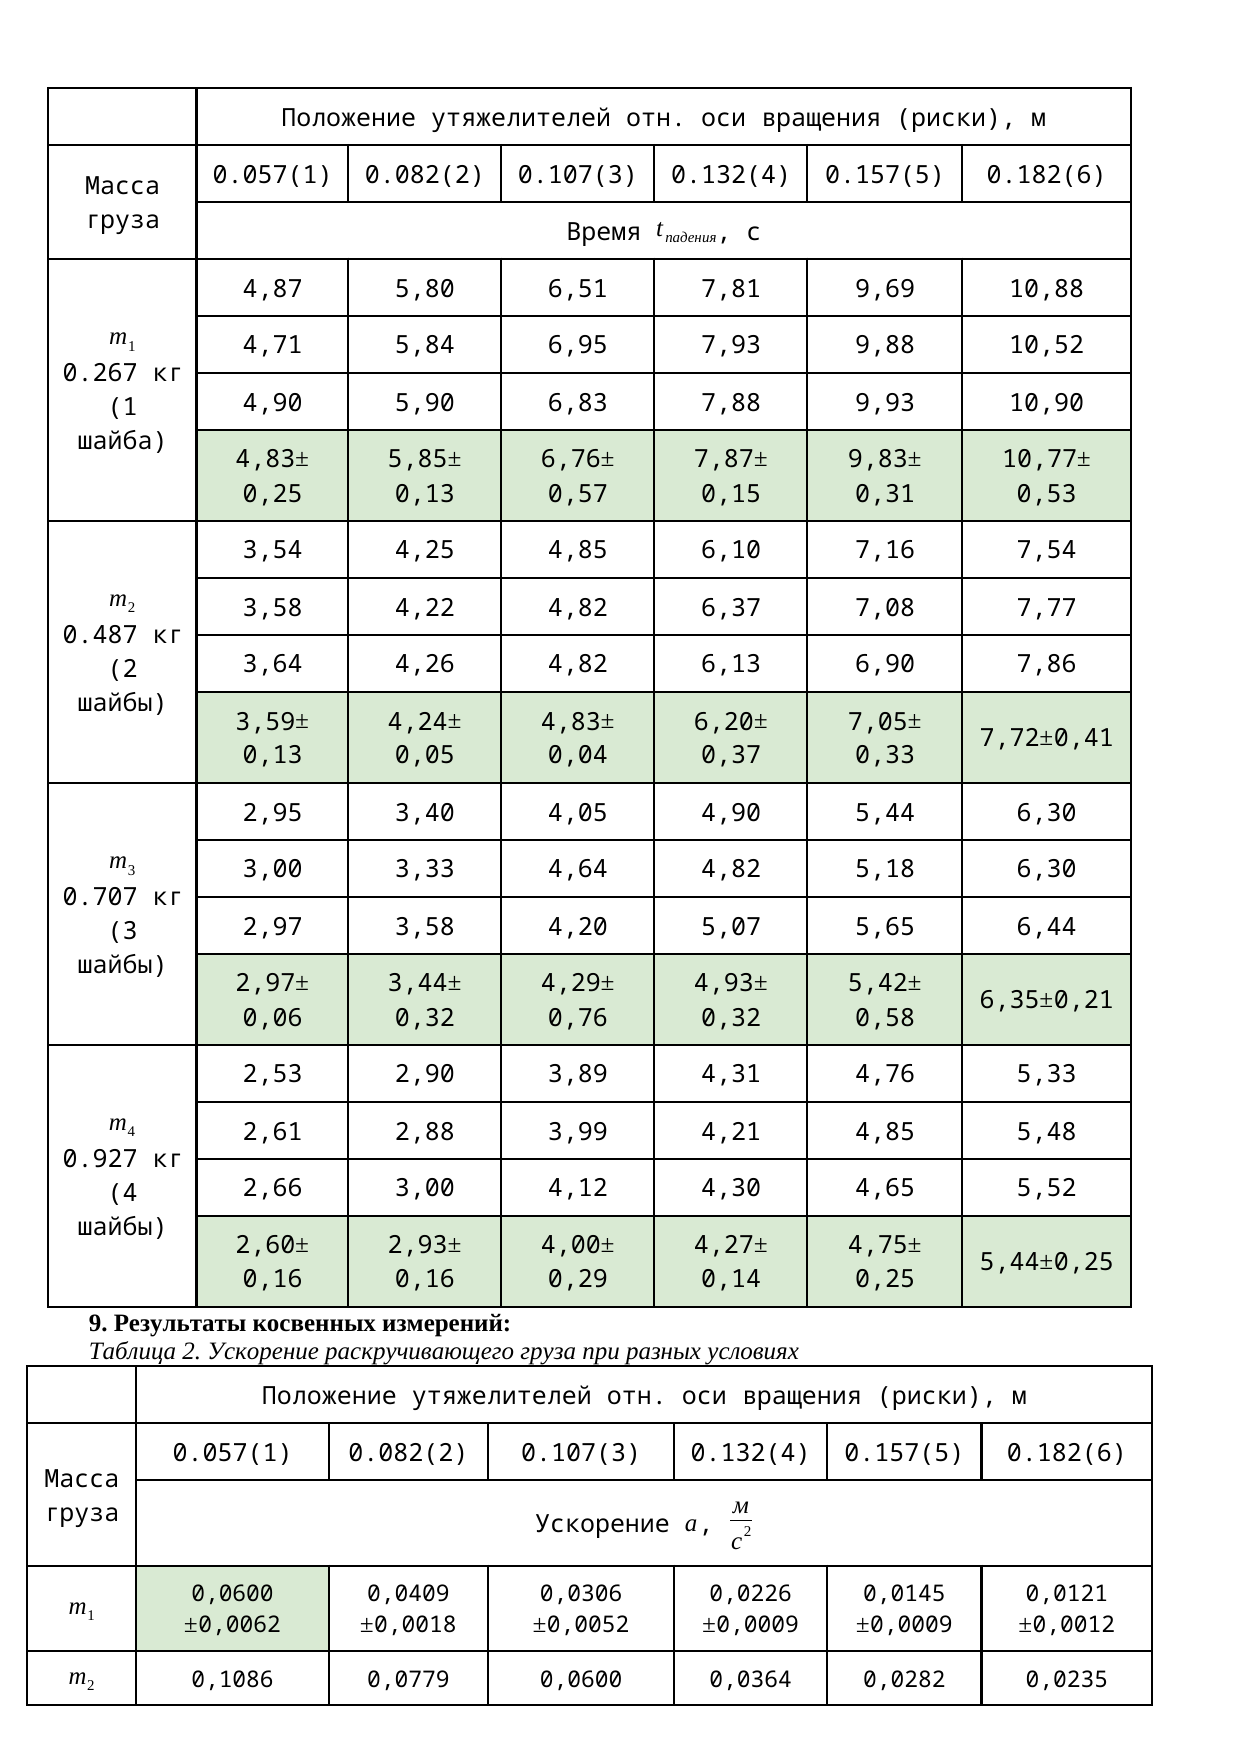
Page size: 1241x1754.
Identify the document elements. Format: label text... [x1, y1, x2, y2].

table_cell 0.707 кг (3 шайбы) [49, 784, 195, 1044]
table_cell Ускорение , [137, 1481, 1151, 1564]
table_cell 2,97 [198, 898, 347, 953]
table_cell 6,44 [963, 898, 1130, 953]
table_cell 9,830,31 [808, 431, 961, 520]
table_header Положение утяжелителей отн. оси вращения (риски), м [198, 89, 1130, 144]
table_cell 0.267 кг (1 шайба) [49, 260, 195, 520]
table_cell 2,90 [349, 1046, 500, 1101]
table_cell 9,93 [808, 374, 961, 429]
table_cell Время , с [198, 203, 1130, 258]
table_cell 3,58 [349, 898, 500, 953]
table_cell 0,0121 0,0012 [983, 1567, 1151, 1650]
table_cell 4,82 [502, 579, 653, 634]
table_cell 4,000,29 [502, 1217, 653, 1306]
table_cell 4,930,32 [655, 955, 806, 1044]
table_cell 0.182(6) [963, 146, 1130, 201]
text 9. Результаты косвенных измерений: [88, 1308, 1090, 1336]
table_cell 4,830,25 [198, 431, 347, 520]
table_cell 6,51 [502, 260, 653, 315]
table_cell 4,21 [655, 1103, 806, 1158]
table_cell 6,350,21 [963, 955, 1130, 1044]
table_cell 0,0282 0,0026 [828, 1652, 980, 1704]
table_cell 7,81 [655, 260, 806, 315]
table_cell 2,53 [198, 1046, 347, 1101]
table_cell 0.082(2) [330, 1424, 487, 1479]
table_cell 2,61 [198, 1103, 347, 1158]
table_cell 3,58 [198, 579, 347, 634]
table_cell 4,22 [349, 579, 500, 634]
table_cell 5,80 [349, 260, 500, 315]
table_cell 0.132(4) [655, 146, 806, 201]
table_cell 2,95 [198, 784, 347, 839]
table_cell 2,930,16 [349, 1217, 500, 1306]
table_cell 6,30 [963, 784, 1130, 839]
table_cell 5,52 [963, 1160, 1130, 1214]
table_cell 3,40 [349, 784, 500, 839]
table_cell 5,90 [349, 374, 500, 429]
table_cell 5,18 [808, 841, 961, 896]
table_cell 5,65 [808, 898, 961, 953]
table_cell Масса груза [28, 1424, 135, 1564]
table_cell 3,89 [502, 1046, 653, 1101]
table_cell 0.132(4) [675, 1424, 826, 1479]
table_cell 10,90 [963, 374, 1130, 429]
table_cell 5,48 [963, 1103, 1130, 1158]
table_cell 7,88 [655, 374, 806, 429]
table_cell 4,90 [655, 784, 806, 839]
table_cell 6,10 [655, 522, 806, 577]
table_cell 0,0409 0,0018 [330, 1567, 487, 1650]
table_cell 4,31 [655, 1046, 806, 1101]
table_cell 4,830,04 [502, 693, 653, 782]
table_cell 0.927 кг (4 шайбы) [49, 1046, 195, 1306]
table_cell 6,30 [963, 841, 1130, 896]
table_cell 5,07 [655, 898, 806, 953]
table_cell 0,1086 0,0079 [137, 1652, 328, 1704]
table_cell 2,88 [349, 1103, 500, 1158]
table_cell 3,00 [198, 841, 347, 896]
table_cell 7,16 [808, 522, 961, 577]
table_cell 6,83 [502, 374, 653, 429]
table_cell 4,20 [502, 898, 653, 953]
table_cell [28, 1652, 135, 1704]
table_cell 2,600,16 [198, 1217, 347, 1306]
table_cell 0,0226 0,0009 [675, 1567, 826, 1650]
table_cell 2,970,06 [198, 955, 347, 1044]
table_cell 6,200,37 [655, 693, 806, 782]
table_cell 0.157(5) [828, 1424, 980, 1479]
table_cell 0.107(3) [502, 146, 653, 201]
table_cell 4,76 [808, 1046, 961, 1101]
table_cell 0.057(1) [137, 1424, 328, 1479]
table_cell 5,440,25 [963, 1217, 1130, 1306]
table_cell 4,65 [808, 1160, 961, 1214]
table_cell 6,37 [655, 579, 806, 634]
table_cell 4,750,25 [808, 1217, 961, 1306]
table_cell 7,08 [808, 579, 961, 634]
table_cell 7,93 [655, 317, 806, 372]
table_cell 0,0600 0,0062 [137, 1567, 328, 1650]
table_cell 0,0600 0,0009 [489, 1652, 673, 1704]
table_cell 9,69 [808, 260, 961, 315]
table_cell 4,64 [502, 841, 653, 896]
table_cell 4,05 [502, 784, 653, 839]
table_cell 0.107(3) [489, 1424, 673, 1479]
table_cell 4,26 [349, 636, 500, 691]
table_cell 4,290,76 [502, 955, 653, 1044]
table_cell 4,240,05 [349, 693, 500, 782]
table_header [28, 1367, 135, 1422]
table_cell 0,0145 0,0009 [828, 1567, 980, 1650]
table_cell 0,0306 0,0052 [489, 1567, 673, 1650]
table_cell 0.487 кг (2 шайбы) [49, 522, 195, 782]
table_cell 10,770,53 [963, 431, 1130, 520]
table_header Положение утяжелителей отн. оси вращения (риски), м [137, 1367, 1151, 1422]
table_cell 3,64 [198, 636, 347, 691]
table_cell 0.157(5) [808, 146, 961, 201]
table_cell 4,30 [655, 1160, 806, 1214]
table_cell 7,720,41 [963, 693, 1130, 782]
table_cell 4,90 [198, 374, 347, 429]
table_cell 7,54 [963, 522, 1130, 577]
table_cell 4,12 [502, 1160, 653, 1214]
table_cell 4,82 [502, 636, 653, 691]
table_cell 7,870,15 [655, 431, 806, 520]
table_cell 4,87 [198, 260, 347, 315]
table_cell 6,760,57 [502, 431, 653, 520]
table_cell 3,33 [349, 841, 500, 896]
table_cell [28, 1567, 135, 1650]
table_cell 0,0779 0,0018 [330, 1652, 487, 1704]
table_cell 5,850,13 [349, 431, 500, 520]
table_cell 4,270,14 [655, 1217, 806, 1306]
table_cell 0.057(1) [198, 146, 347, 201]
table_cell 6,95 [502, 317, 653, 372]
table_cell 6,13 [655, 636, 806, 691]
table_cell 7,77 [963, 579, 1130, 634]
table_cell 5,44 [808, 784, 961, 839]
table_cell 10,52 [963, 317, 1130, 372]
table_cell 5,33 [963, 1046, 1130, 1101]
table_cell 6,90 [808, 636, 961, 691]
table_cell 0,0364 0,0043 [675, 1652, 826, 1704]
table_cell 5,84 [349, 317, 500, 372]
table_cell 4,25 [349, 522, 500, 577]
table_cell 4,85 [502, 522, 653, 577]
table_cell 7,050,33 [808, 693, 961, 782]
table_cell 0.082(2) [349, 146, 500, 201]
table_cell 2,66 [198, 1160, 347, 1214]
table_cell 4,82 [655, 841, 806, 896]
table_cell 10,88 [963, 260, 1130, 315]
table_header [49, 89, 195, 144]
table_cell 5,420,58 [808, 955, 961, 1044]
table_cell 0.182(6) [983, 1424, 1151, 1479]
table_cell 3,440,32 [349, 955, 500, 1044]
table_cell 3,00 [349, 1160, 500, 1214]
text Таблица 2. Ускорение раскручивающего груза при разных условиях [88, 1336, 1090, 1365]
table_cell 4,85 [808, 1103, 961, 1158]
table_cell 3,54 [198, 522, 347, 577]
table_cell 3,99 [502, 1103, 653, 1158]
table_cell 4,71 [198, 317, 347, 372]
table_cell 7,86 [963, 636, 1130, 691]
table_cell 3,590,13 [198, 693, 347, 782]
table_cell Масса груза [49, 146, 195, 258]
table_cell 9,88 [808, 317, 961, 372]
table_cell 0,0235 0,0025 [983, 1652, 1151, 1704]
